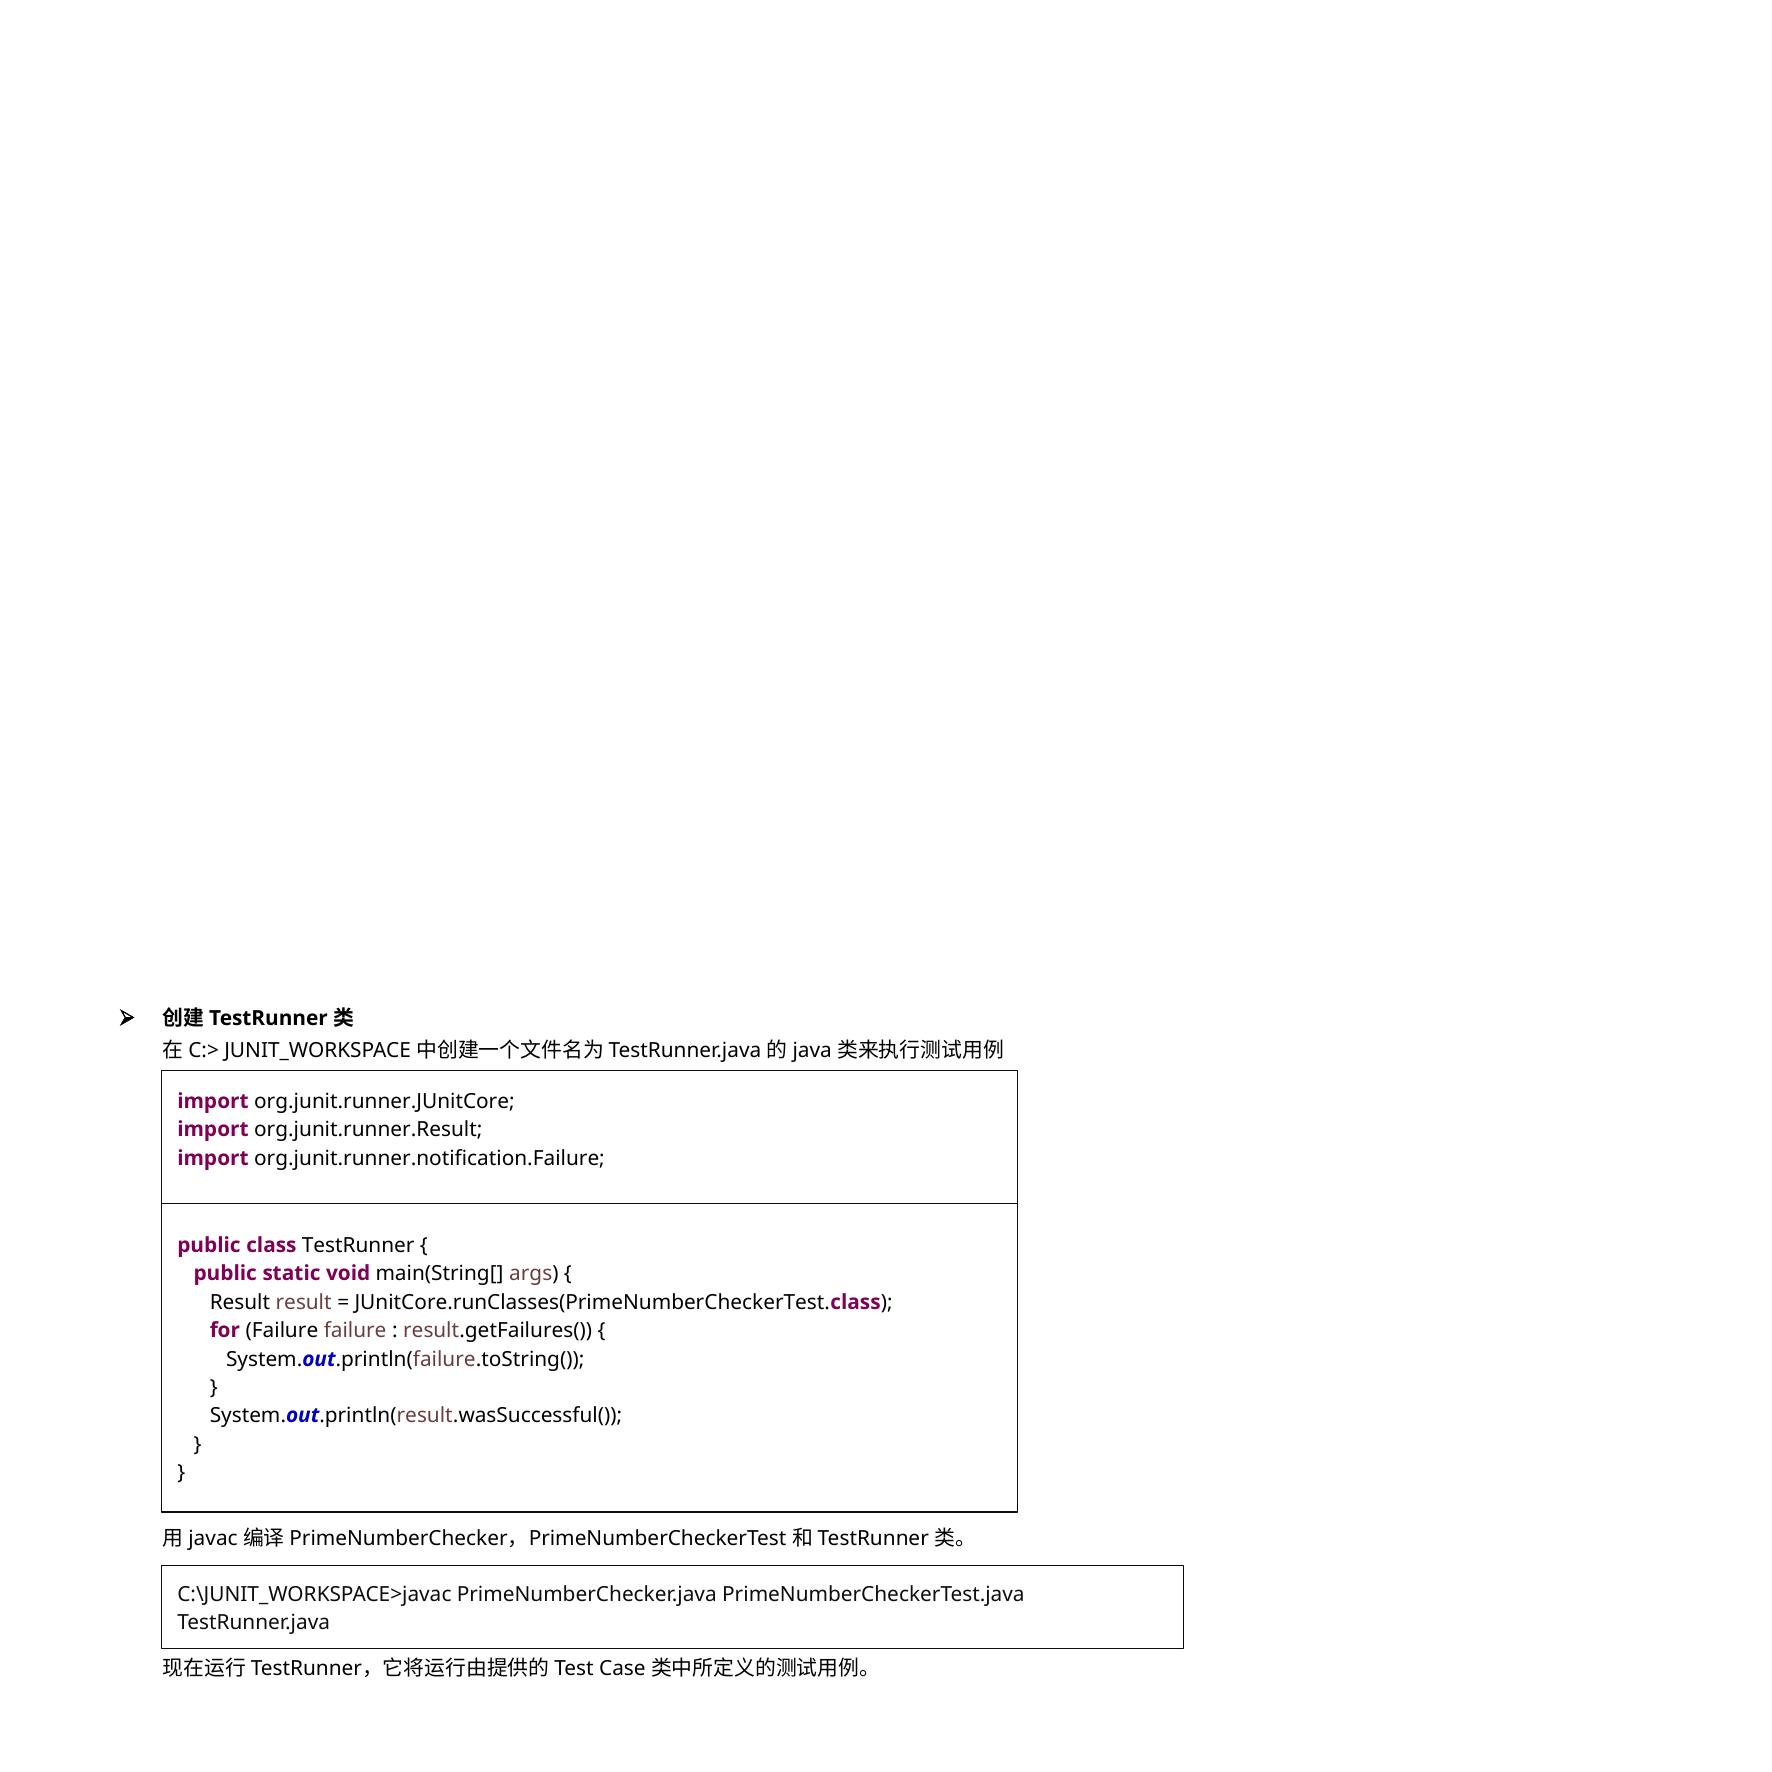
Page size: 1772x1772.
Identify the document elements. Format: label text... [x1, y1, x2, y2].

text 用 javac 编译 PrimeNumberChecker，PrimeNumberCheckerTest 和 TestRunner 类。 [119, 1520, 1697, 1552]
text 在 C:> JUNIT_WORKSPACE 中创建一个文件名为 TestRunner.java 的 java 类来执行测试用例 [119, 1032, 1697, 1065]
list 创建 TestRunner 类 [119, 1000, 1697, 1032]
text 现在运行 TestRunner，它将运行由提供的 Test Case 类中所定义的测试用例。 [119, 1650, 1697, 1682]
